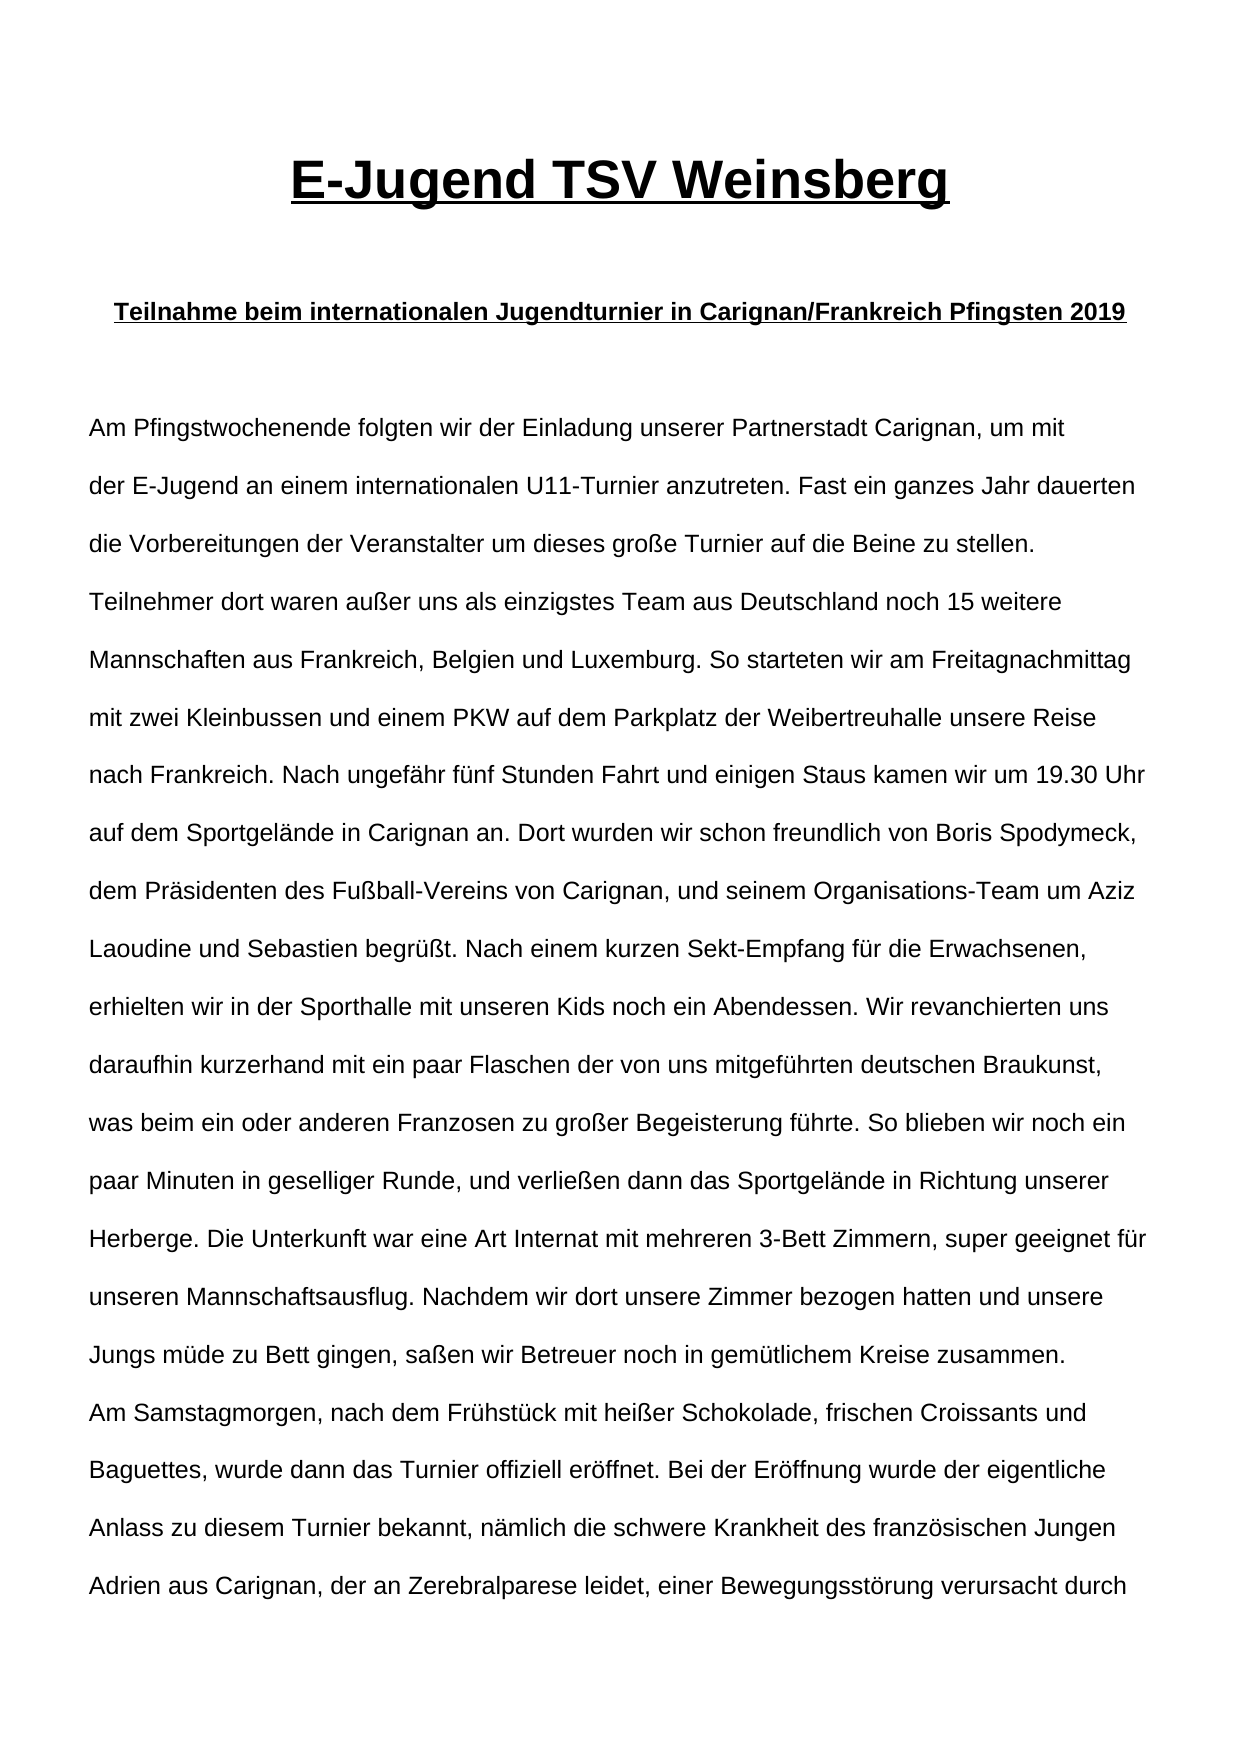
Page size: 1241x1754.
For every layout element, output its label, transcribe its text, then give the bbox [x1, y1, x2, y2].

text Herberge. Die Unterkunft war eine Art Internat mit mehreren 3-Bett Zimmern, super geeignet für [89, 1224, 1152, 1252]
text paar Minuten in geselliger Runde, und verließen dann das Sportgelände in Richtung unserer [89, 1166, 1152, 1194]
text Mannschaften aus Frankreich, Belgien und Luxemburg. So starteten wir am Freitagnachmittag [89, 644, 1152, 673]
text Baguettes, wurde dann das Turnier offiziell eröffnet. Bei der Eröffnung wurde der eigentliche [89, 1455, 1152, 1484]
text Am Samstagmorgen, nach dem Frühstück mit heißer Schokolade, frischen Croissants und [89, 1397, 1152, 1426]
text mit zwei Kleinbussen und einem PKW auf dem Parkplatz der Weibertreuhalle unsere Reise [89, 702, 1152, 731]
text auf dem Sportgelände in Carignan an. Dort wurden wir schon freundlich von Boris Spodymeck, [89, 818, 1152, 847]
text was beim ein oder anderen Franzosen zu großer Begeisterung führte. So blieben wir noch ein [89, 1108, 1152, 1137]
text Am Pfingstwochenende folgten wir der Einladung unserer Partnerstadt Carignan, um mit [89, 413, 1152, 442]
text E-Jugend TSV Weinsberg [89, 148, 1152, 210]
text Teilnehmer dort waren außer uns als einzigstes Team aus Deutschland noch 15 weitere [89, 587, 1152, 615]
text Laoudine und Sebastien begrüßt. Nach einem kurzen Sekt-Empfang für die Erwachsenen, [89, 934, 1152, 963]
text Jungs müde zu Bett gingen, saßen wir Betreuer noch in gemütlichem Kreise zusammen. [89, 1339, 1152, 1368]
text Teilnahme beim internationalen Jugendturnier in Carignan/Frankreich Pfingsten 2019 [89, 297, 1152, 326]
text daraufhin kurzerhand mit ein paar Flaschen der von uns mitgeführten deutschen Braukunst, [89, 1050, 1152, 1079]
text die Vorbereitungen der Veranstalter um dieses große Turnier auf die Beine zu stellen. [89, 529, 1152, 557]
text dem Präsidenten des Fußball-Vereins von Carignan, und seinem Organisations-Team um Aziz [89, 876, 1152, 905]
text Anlass zu diesem Turnier bekannt, nämlich die schwere Krankheit des französischen Jungen [89, 1513, 1152, 1542]
text nach Frankreich. Nach ungefähr fünf Stunden Fahrt und einigen Staus kamen wir um 19.30 Uhr [89, 760, 1152, 789]
text erhielten wir in der Sporthalle mit unseren Kids noch ein Abendessen. Wir revanchierten uns [89, 992, 1152, 1021]
text der E-Jugend an einem internationalen U11-Turnier anzutreten. Fast ein ganzes Jahr dauerten [89, 471, 1152, 499]
text Adrien aus Carignan, der an Zerebralparese leidet, einer Bewegungsstörung verursacht durch [89, 1571, 1152, 1600]
text unseren Mannschaftsausflug. Nachdem wir dort unsere Zimmer bezogen hatten und unsere [89, 1282, 1152, 1310]
